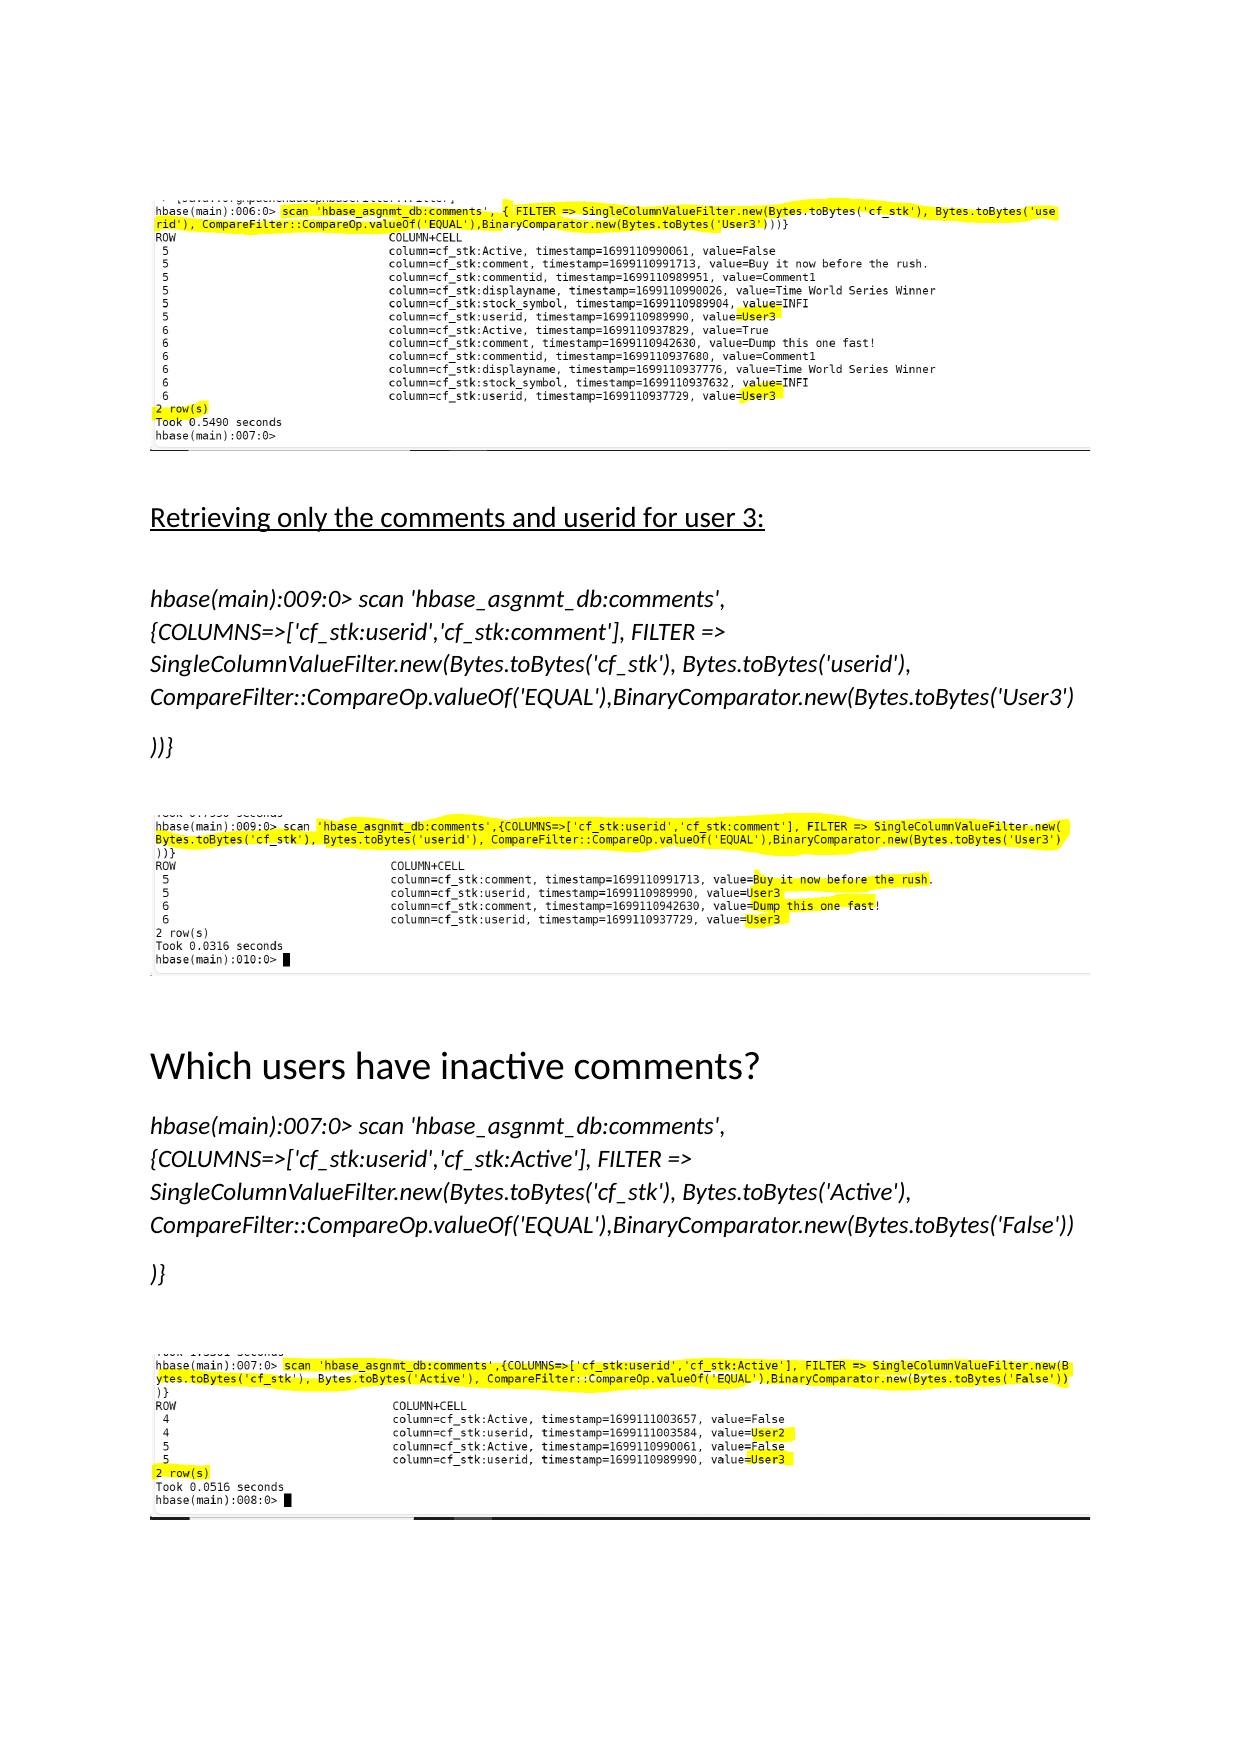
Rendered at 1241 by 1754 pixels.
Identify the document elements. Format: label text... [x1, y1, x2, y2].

text hbase(main):007:0> scan 'hbase_asgnmt_db:comments',{COLUMNS=>['cf_stk:userid','cf_stk:Active'], FILTER => SingleColumnValueFilter.new(Bytes.toBytes('cf_stk'), Bytes.toBytes('Active'), CompareFilter::CompareOp.valueOf('EQUAL'),BinaryComparator.new(Bytes.toBytes('False')) [150, 1110, 1090, 1239]
text Which users have inactive comments? [150, 1041, 1090, 1089]
text hbase(main):009:0> scan 'hbase_asgnmt_db:comments',{COLUMNS=>['cf_stk:userid','cf_stk:comment'], FILTER => SingleColumnValueFilter.new(Bytes.toBytes('cf_stk'), Bytes.toBytes('userid'), CompareFilter::CompareOp.valueOf('EQUAL'),BinaryComparator.new(Bytes.toBytes('User3') [150, 583, 1090, 712]
picture [150, 1354, 1091, 1520]
picture [150, 198, 1091, 451]
text )} [150, 1258, 1090, 1289]
picture [150, 813, 1091, 976]
text ))} [150, 731, 1090, 762]
text Retrieving only the comments and userid for user 3: [150, 499, 1090, 534]
